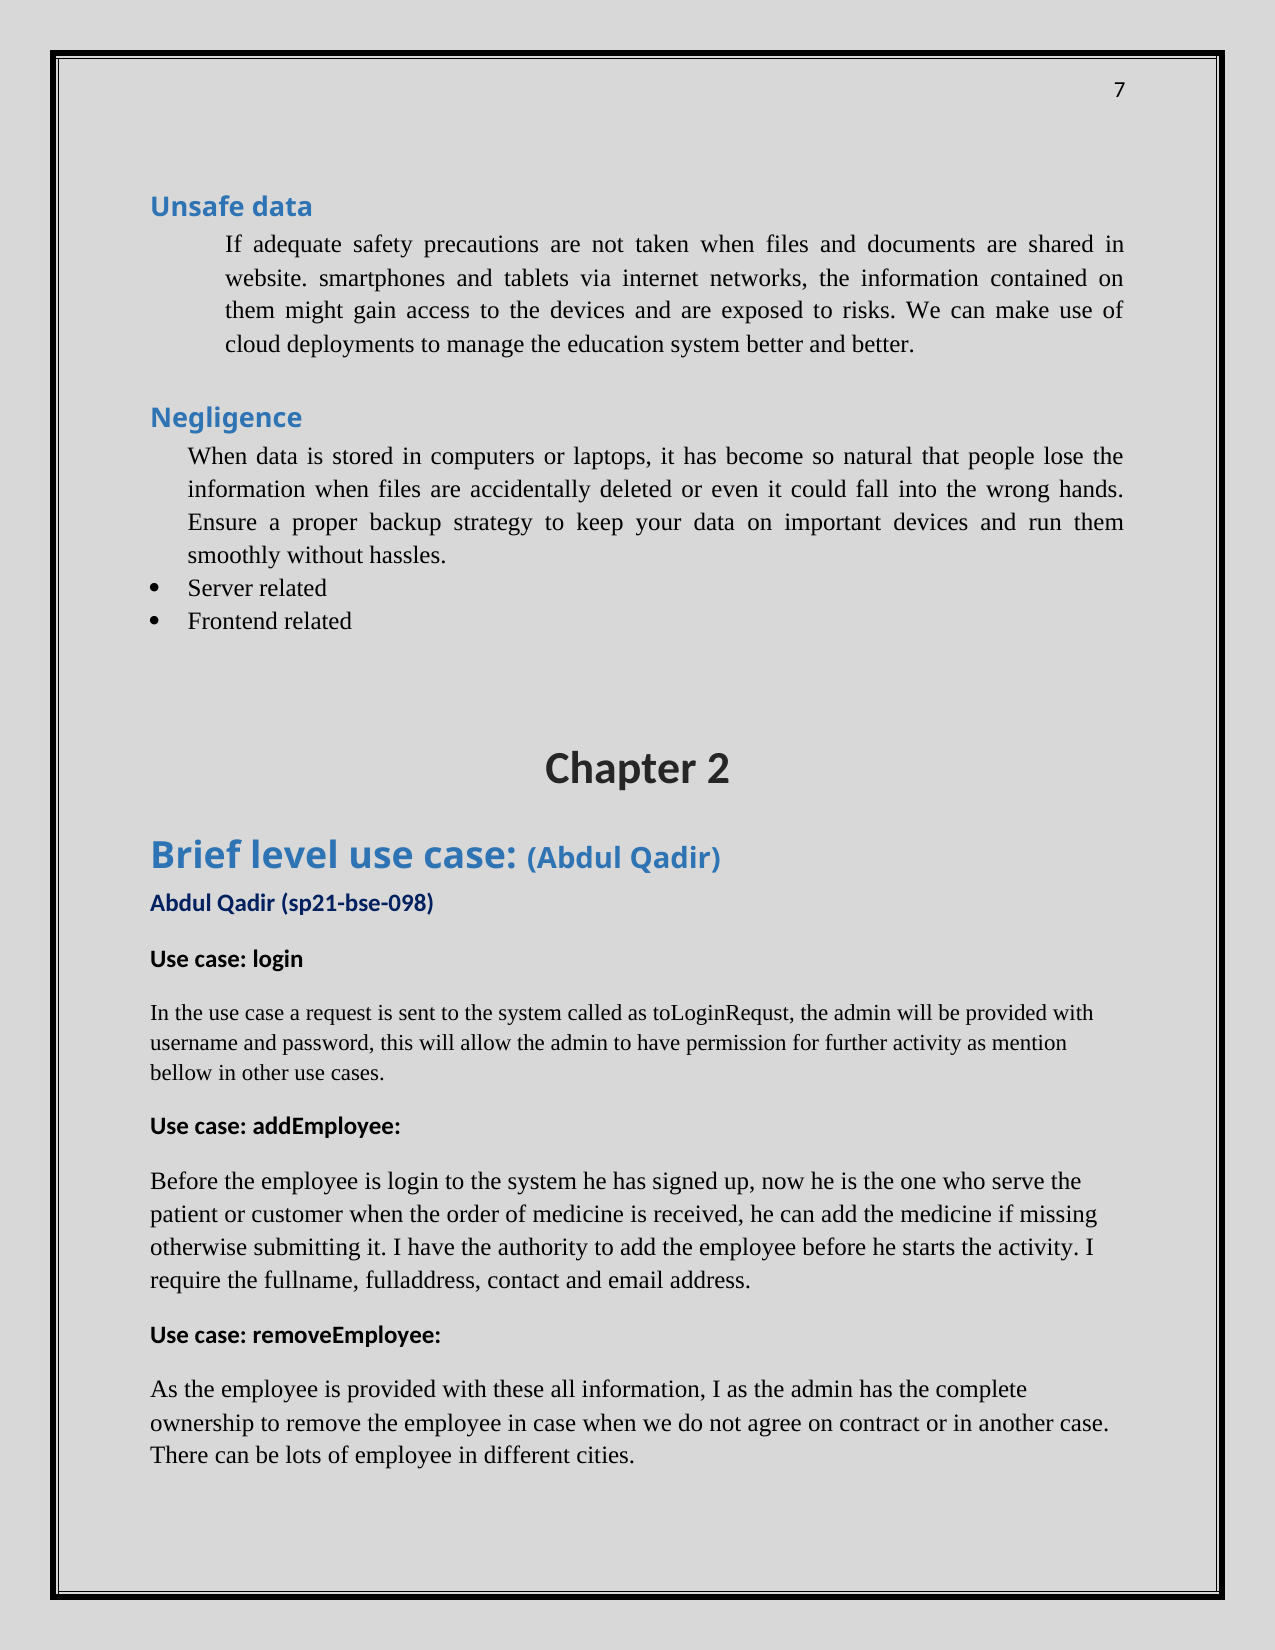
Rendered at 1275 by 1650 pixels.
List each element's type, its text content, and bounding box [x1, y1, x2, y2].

subtitle Negligence [150, 399, 1125, 436]
list If adequate safety precautions are not taken when files and documents are shared in website. smartphones and tablets via internet networks, the information contained on them might gain access to the devices and are exposed to risks. We can make use of cloud deployments to manage the education system better and better. [225, 229, 1125, 357]
text Use case: addEmployee: [150, 1110, 1125, 1141]
subtitle Unsafe data [150, 187, 1125, 224]
text As the employee is provided with these all information, I as the admin has the complete ownership to remove the employee in case when we do not agree on contract or in another case. There can be lots of employee in different cities. [150, 1374, 1125, 1469]
text Chapter 2 [150, 739, 1125, 795]
list Frontend related [150, 606, 1125, 635]
list When data is stored in computers or laptops, it has become so natural that people lose the information when files are accidentally deleted or even it could fall into the wrong hands. Ensure a proper backup strategy to keep your data on important devices and run them smoothly without hassles. [187, 441, 1125, 569]
text Use case: removeEmployee: [150, 1319, 1125, 1349]
text Abdul Qadir (sp21-bse-098) [150, 887, 1125, 917]
list Server related [150, 573, 1125, 602]
text In the use case a request is sent to the system called as toLoginRequst, the admin will be provided with username and password, this will allow the admin to have permission for further activity as mention bellow in other use cases. [150, 998, 1125, 1085]
text Use case: login [150, 943, 1125, 973]
subtitle Brief level use case: (Abdul Qadir) [150, 828, 1125, 879]
